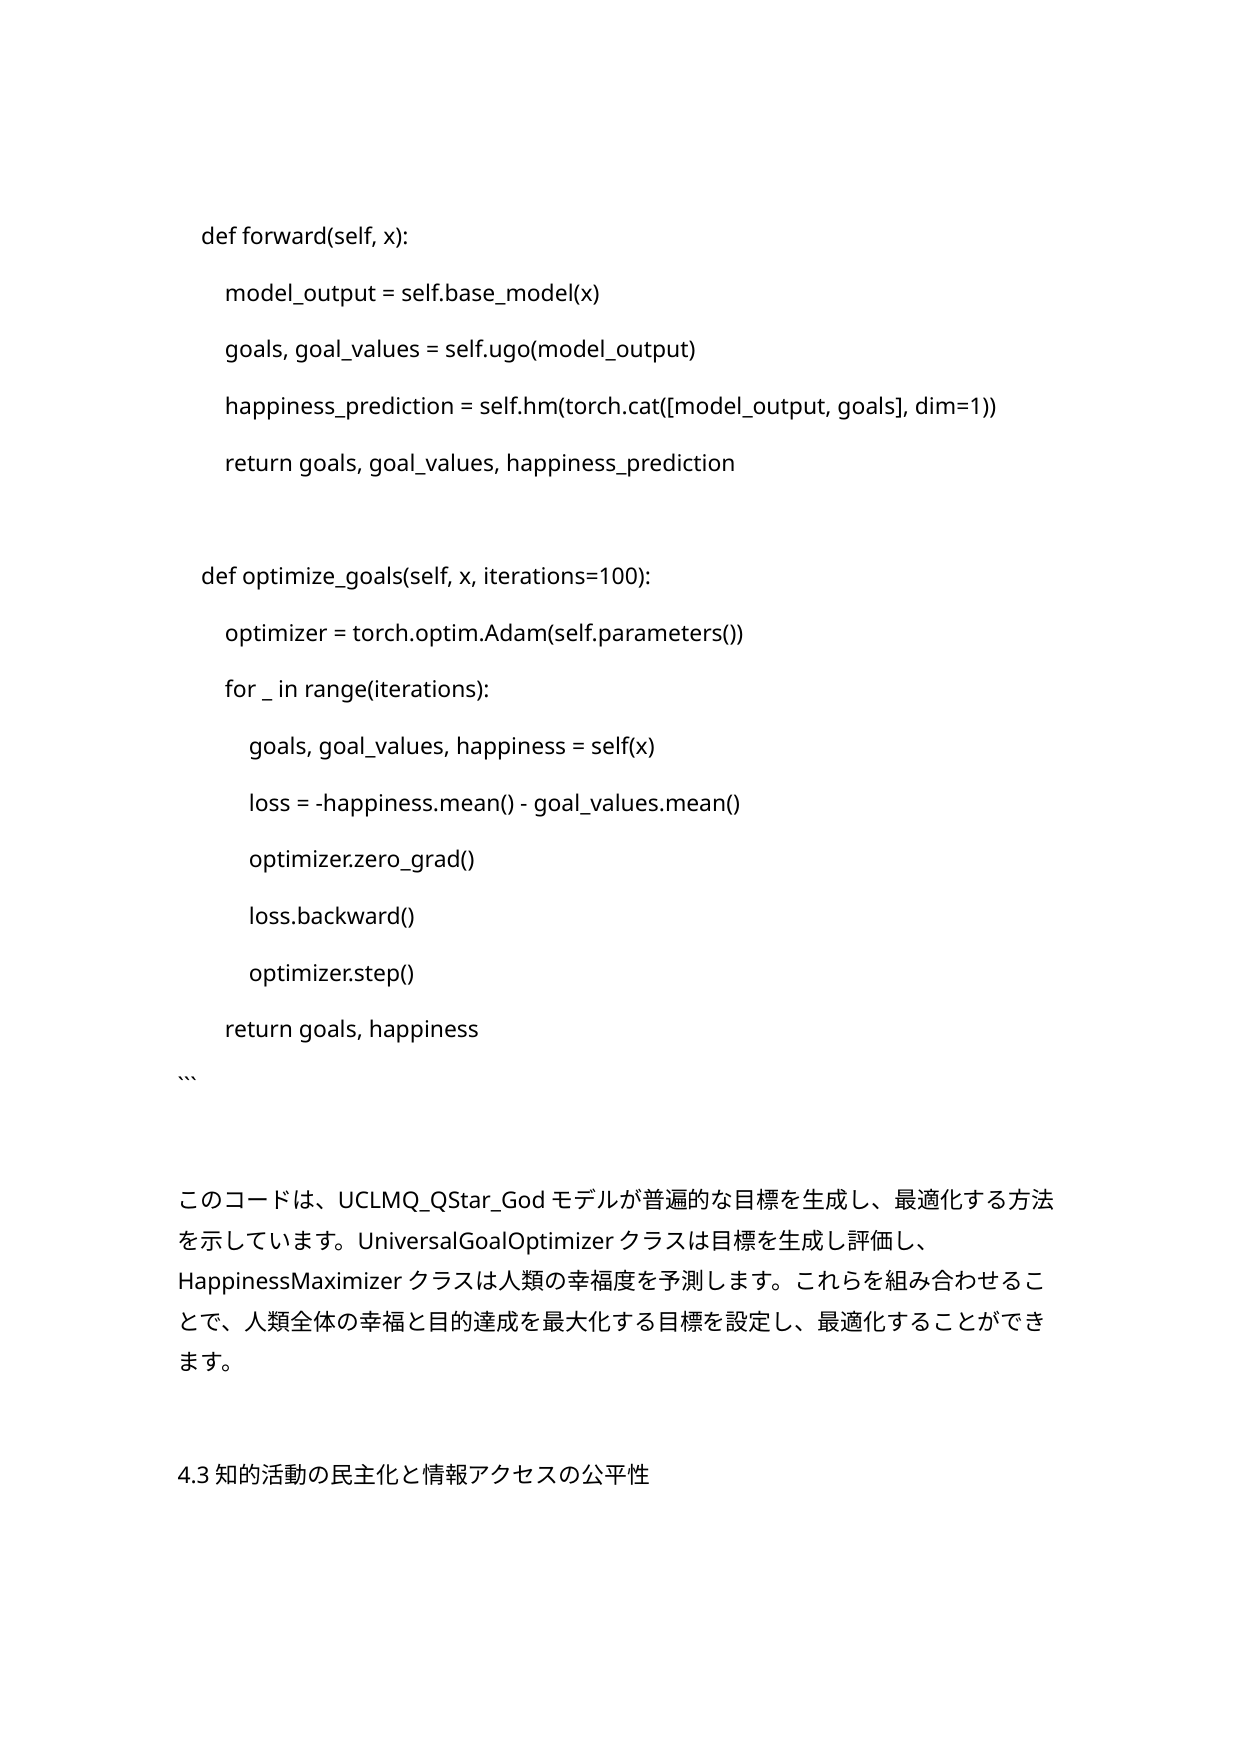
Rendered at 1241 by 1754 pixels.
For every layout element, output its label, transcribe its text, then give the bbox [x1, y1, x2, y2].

text goals, goal_values = self.ugo(model_output) [177, 330, 1063, 368]
text goals, goal_values, happiness = self(x) [177, 727, 1063, 764]
text optimizer.zero_grad() [177, 840, 1063, 878]
text optimizer.step() [177, 953, 1063, 991]
text loss = -happiness.mean() - goal_values.mean() [177, 783, 1063, 821]
text model_output = self.base_model(x) [177, 273, 1063, 311]
text for _ in range(iterations): [177, 670, 1063, 708]
text このコードは、UCLMQ_QStar_Godモデルが普遍的な目標を生成し、最適化する方法を示しています。UniversalGoalOptimizerクラスは目標を生成し評価し、HappinessMaximizerクラスは人類の幸福度を予測します。これらを組み合わせることで、人類全体の幸福と目的達成を最大化する目標を設定し、最適化することができます。 [177, 1180, 1063, 1379]
text 4.3 知的活動の民主化と情報アクセスの公平性 [177, 1455, 1063, 1493]
text happiness_prediction = self.hm(torch.cat([model_output, goals], dim=1)) [177, 387, 1063, 424]
text loss.backward() [177, 897, 1063, 934]
text return goals, happiness [177, 1010, 1063, 1048]
text ``` [177, 1067, 1063, 1104]
text return goals, goal_values, happiness_prediction [177, 443, 1063, 481]
text def forward(self, x): [177, 217, 1063, 254]
text optimizer = torch.optim.Adam(self.parameters()) [177, 613, 1063, 651]
text def optimize_goals(self, x, iterations=100): [177, 557, 1063, 594]
